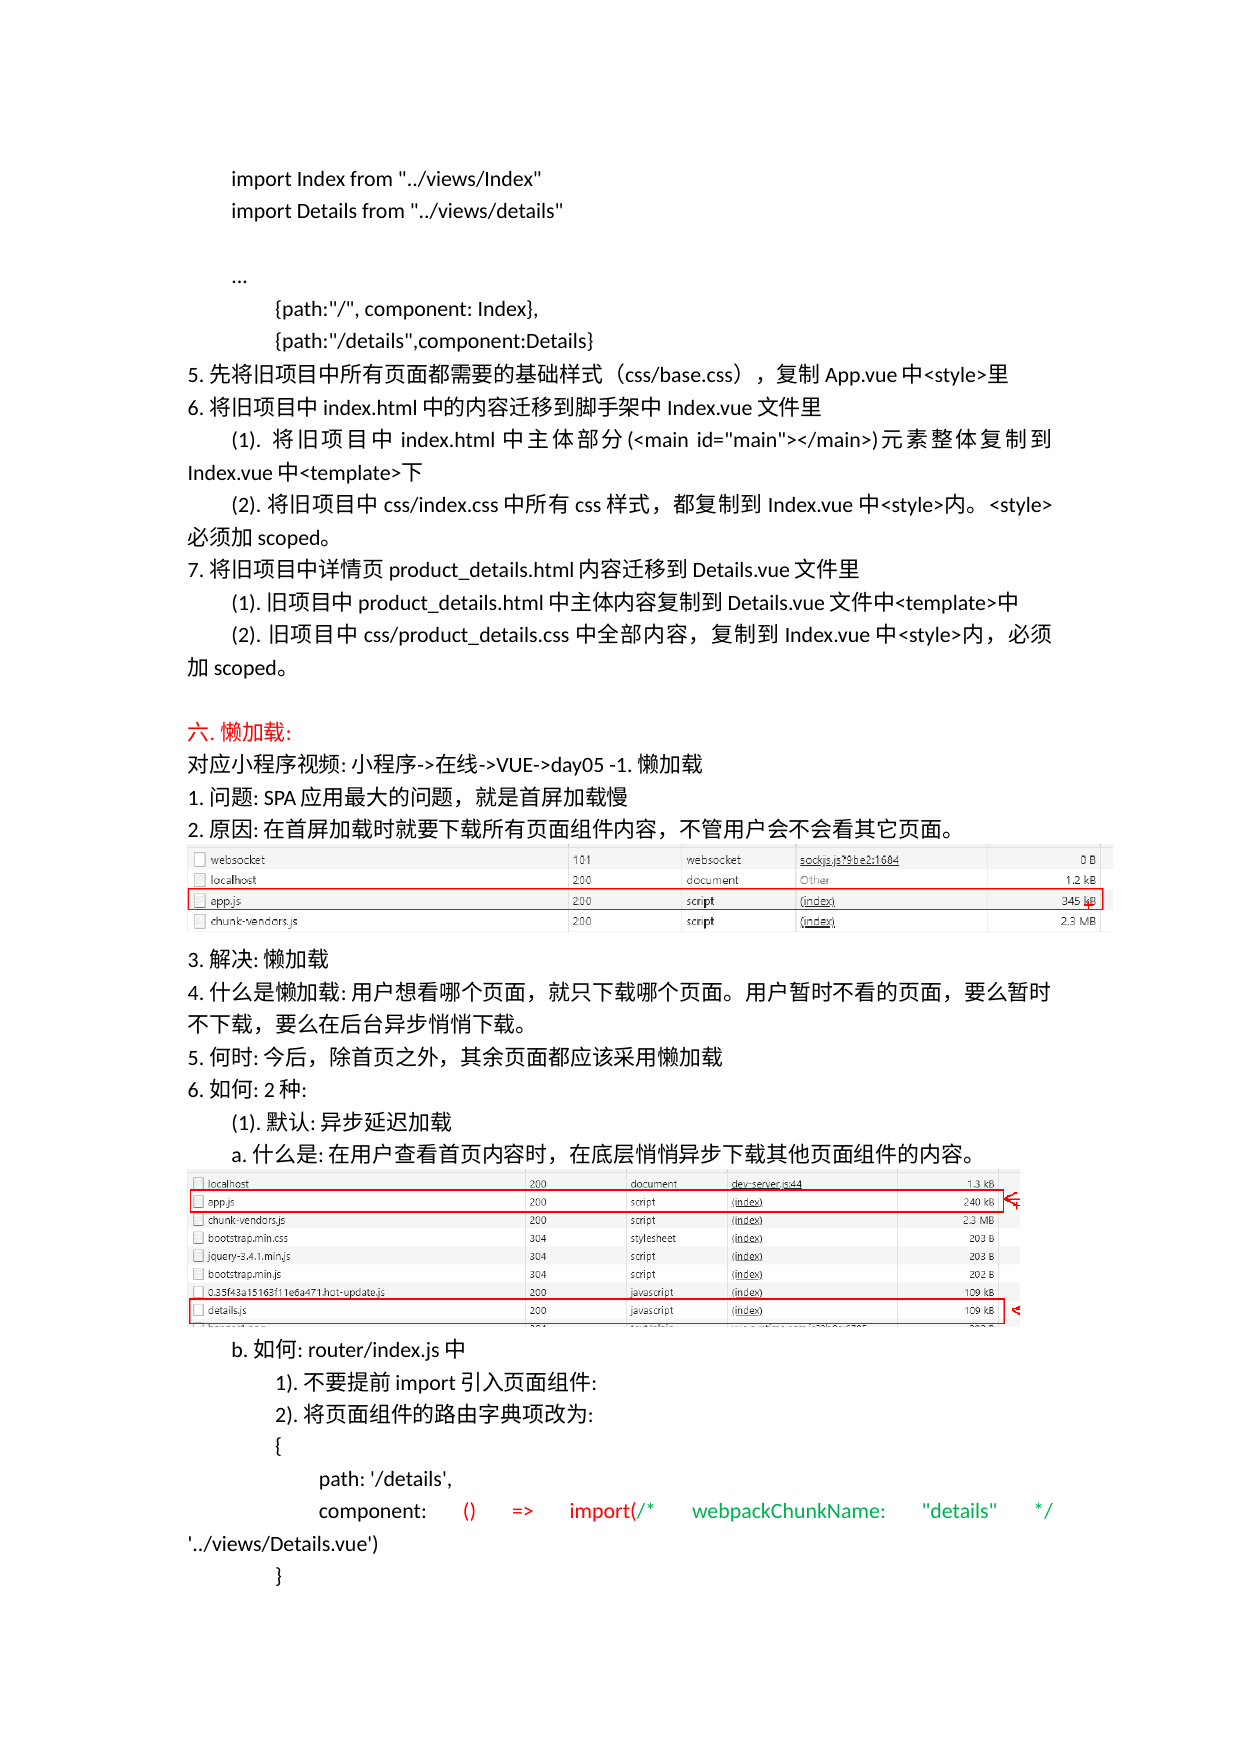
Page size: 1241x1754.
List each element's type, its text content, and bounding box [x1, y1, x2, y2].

text 2). 将页面组件的路由字典项改为: [187, 1397, 1053, 1429]
text 7. 将旧项目中详情页product_details.html内容迁移到Details.vue文件里 [187, 552, 1053, 584]
text {path:"/details",component:Details} [187, 324, 1053, 357]
text path: '/details', [187, 1462, 1053, 1494]
text 六. 懒加载: [187, 714, 1053, 747]
text 3. 解决: 懒加载 [187, 942, 1053, 974]
text } [187, 1559, 1053, 1592]
text import Details from "../views/details" [187, 194, 1053, 227]
text ... [187, 259, 1053, 292]
text 对应小程序视频: 小程序->在线->VUE->day05 -1. 懒加载 [187, 747, 1053, 779]
text 5. 何时: 今后，除首页之外，其余页面都应该采用懒加载 [187, 1039, 1053, 1072]
text b. 如何: router/index.js中 [187, 1332, 1053, 1364]
text {path:"/", component: Index}, [187, 292, 1053, 324]
text 1. 问题: SPA应用最大的问题，就是首屏加载慢 [187, 779, 1053, 812]
text 6. 将旧项目中index.html中的内容迁移到脚手架中Index.vue文件里 [187, 389, 1053, 422]
text (1). 将旧项目中index.html中主体部分(<main id="main"></main>)元素整体复制到Index.vue中<template>下 [187, 422, 1053, 487]
text component: () => import(/* webpackChunkName: "details" */ '../views/Details.vue') [187, 1494, 1053, 1559]
text (2). 旧项目中css/product_details.css中全部内容，复制到Index.vue中<style>内，必须加scoped。 [187, 617, 1053, 682]
text a. 什么是: 在用户查看首页内容时，在底层悄悄异步下载其他页面组件的内容。 [187, 1137, 1053, 1169]
text 5. 先将旧项目中所有页面都需要的基础样式（css/base.css），复制App.vue中<style>里 [187, 357, 1053, 389]
text 4. 什么是懒加载: 用户想看哪个页面，就只下载哪个页面。用户暂时不看的页面，要么暂时不下载，要么在后台异步悄悄下载。 [187, 974, 1053, 1039]
text 6. 如何: 2种: [187, 1072, 1053, 1104]
text (1). 旧项目中product_details.html中主体内容复制到Details.vue文件中<template>中 [187, 584, 1053, 617]
text (1). 默认: 异步延迟加载 [187, 1104, 1053, 1137]
text 1). 不要提前import引入页面组件: [187, 1364, 1053, 1397]
text { [187, 1429, 1053, 1462]
picture [187, 844, 1114, 932]
text 2. 原因: 在首屏加载时就要下载所有页面组件内容，不管用户会不会看其它页面。 [187, 812, 1053, 844]
text import Index from "../views/Index" [187, 162, 1053, 194]
text (2). 将旧项目中css/index.css中所有css样式，都复制到Index.vue中<style>内。<style>必须加scoped。 [187, 487, 1053, 552]
picture [187, 1169, 1021, 1327]
